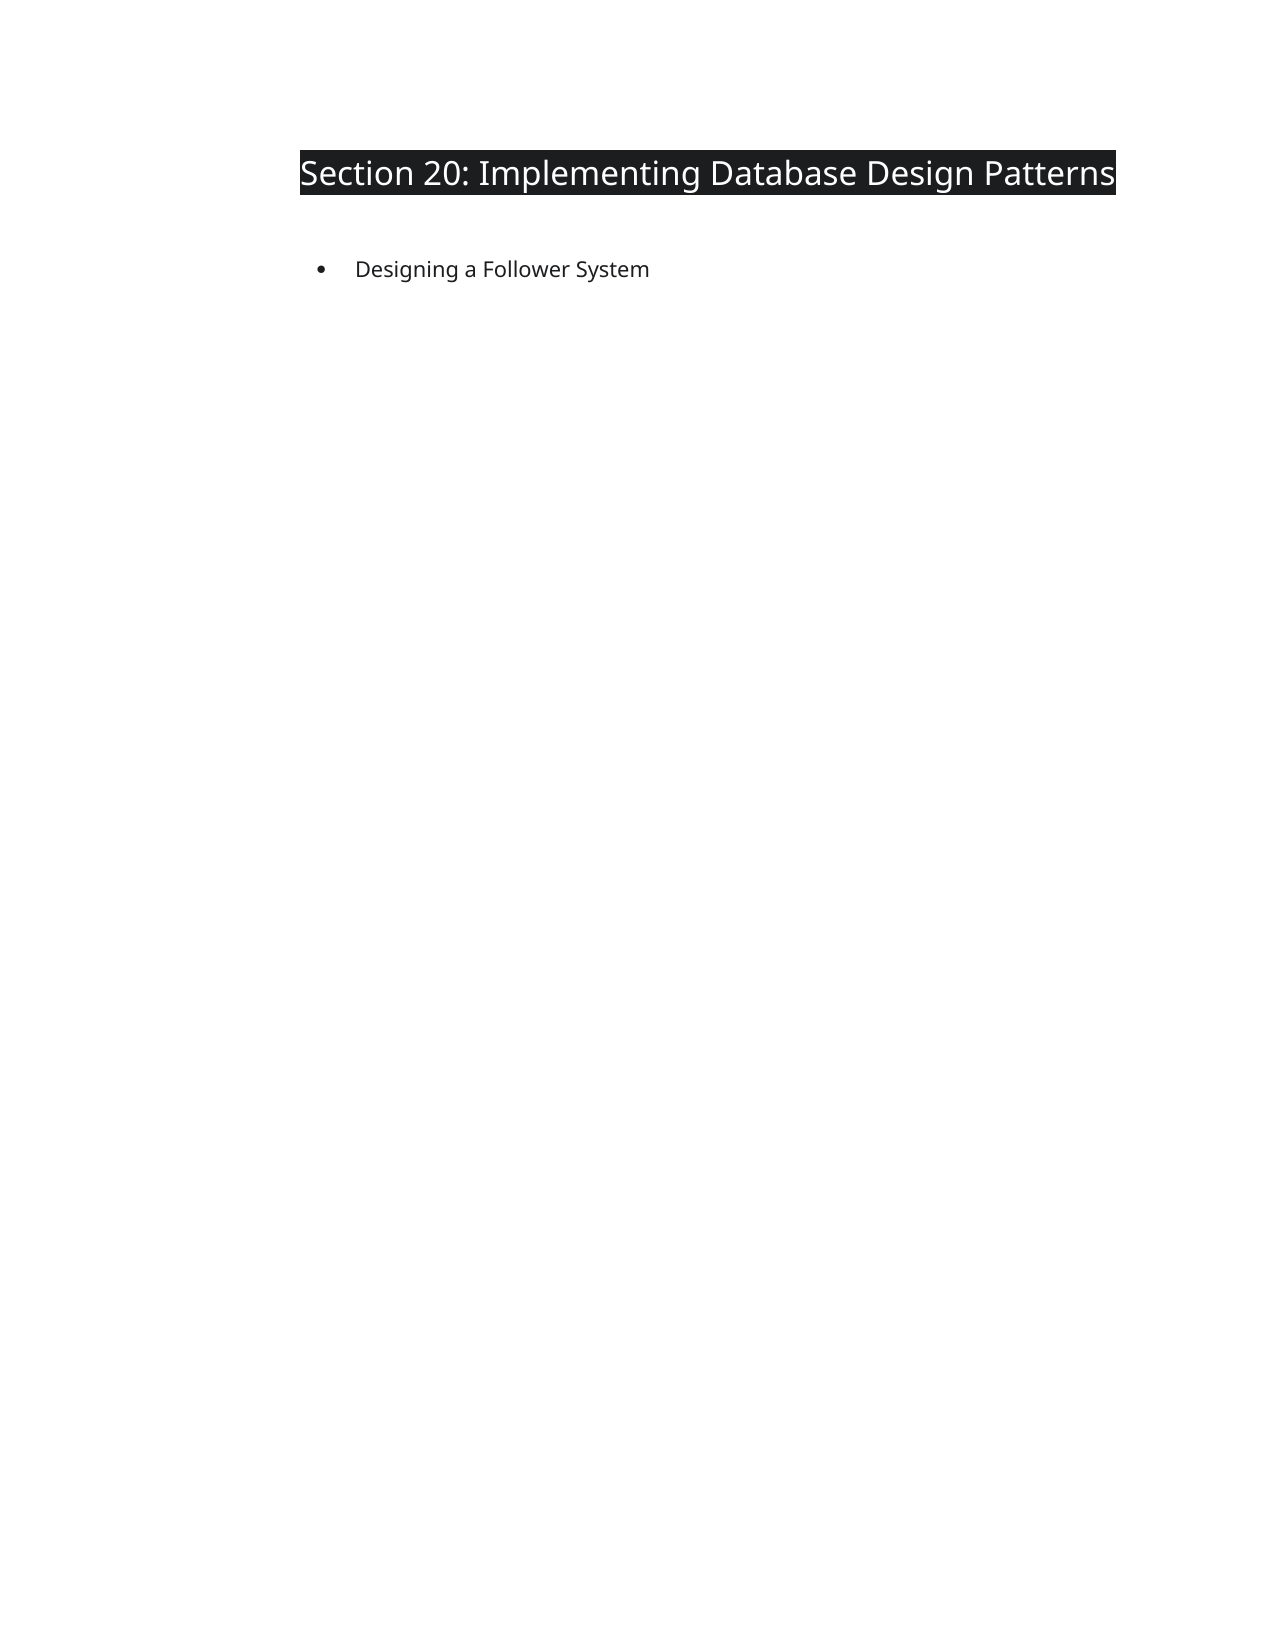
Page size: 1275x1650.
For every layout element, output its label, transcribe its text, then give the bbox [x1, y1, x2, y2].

list Designing a Follower System [317, 254, 1125, 284]
